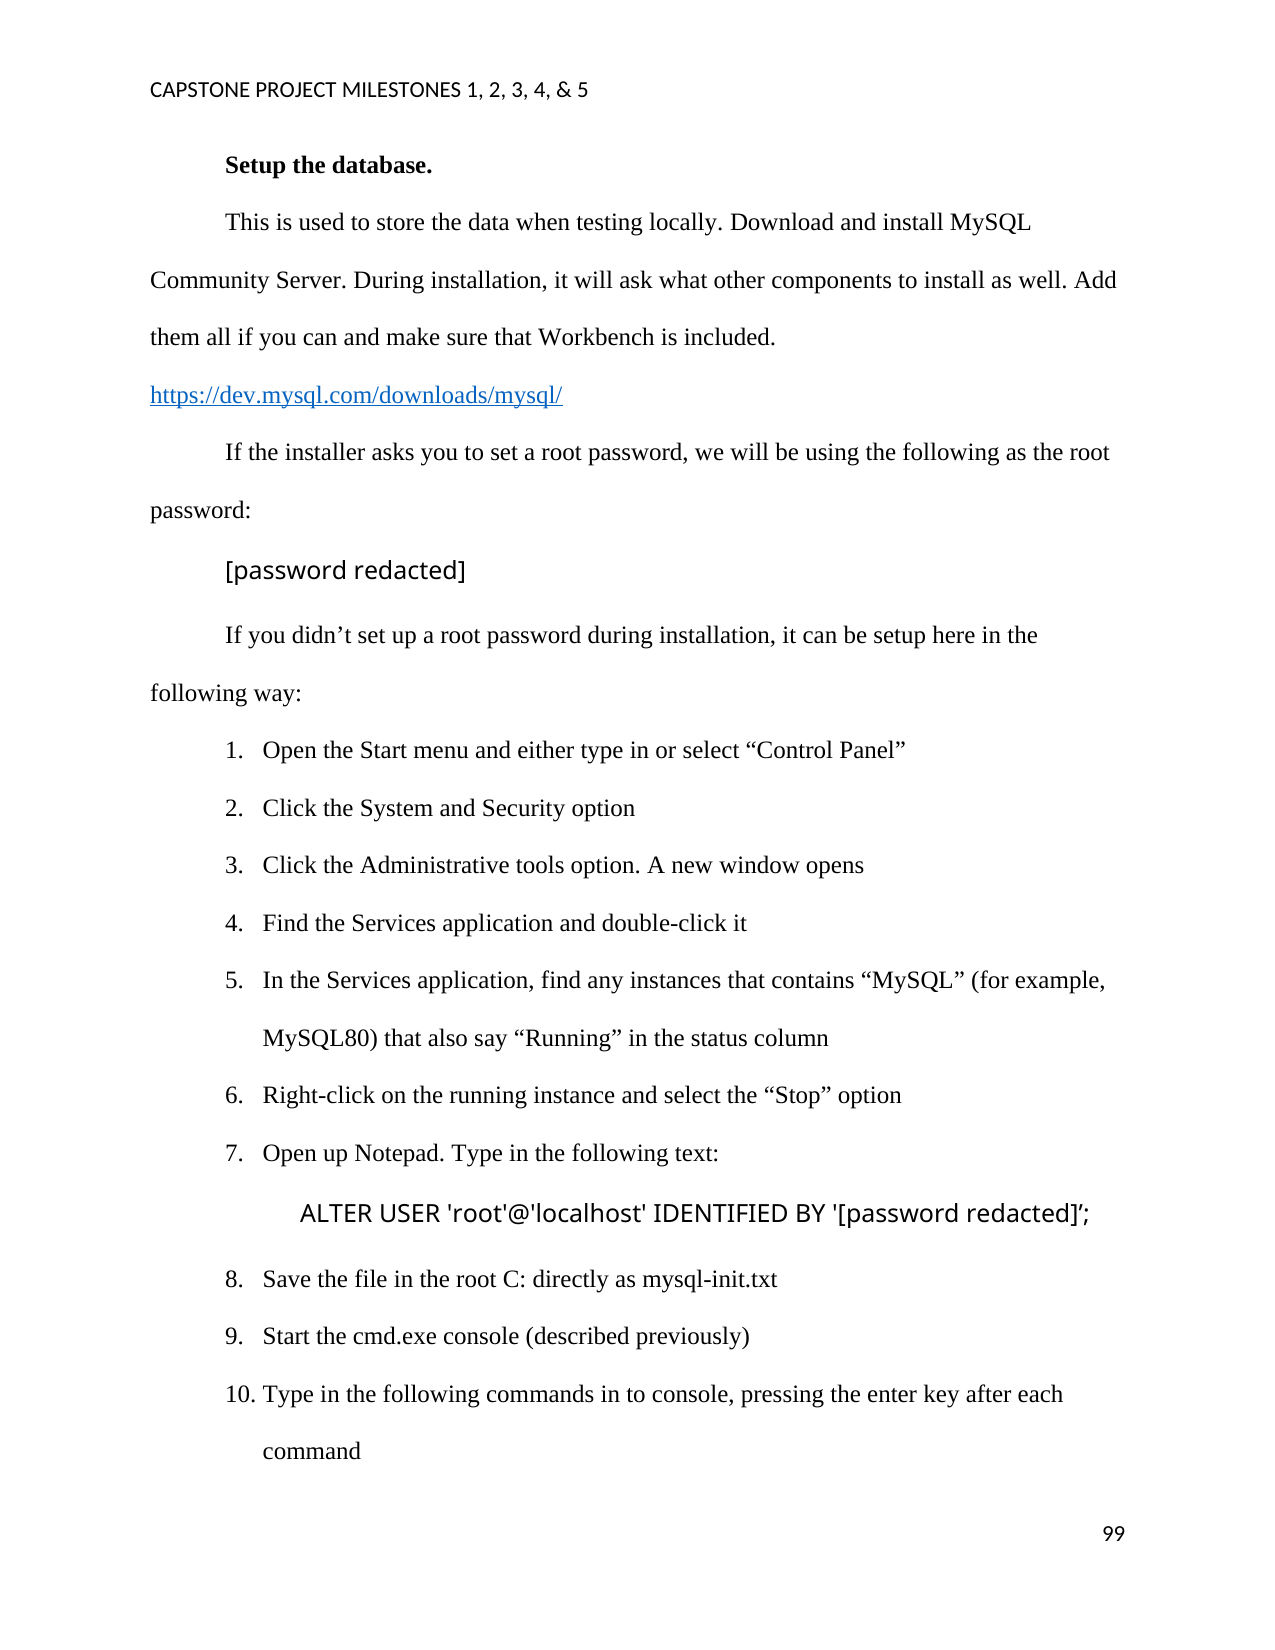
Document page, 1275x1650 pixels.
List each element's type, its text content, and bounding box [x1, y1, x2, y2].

list Find the Services application and double-click it [225, 908, 1125, 937]
list Click the System and Security option [225, 793, 1125, 822]
list Click the Administrative tools option. A new window opens [225, 851, 1125, 879]
text [password redacted] [150, 552, 1125, 587]
list Right-click on the running instance and select the “Stop” option [225, 1081, 1125, 1109]
text ALTER USER 'root'@'localhost' IDENTIFIED BY '[password redacted]’; [300, 1196, 1125, 1230]
list Save the file in the root C: directly as mysql-init.txt [225, 1264, 1125, 1292]
text If the installer asks you to set a root password, we will be using the following as the root password: [150, 437, 1125, 524]
list Open up Notepad. Type in the following text: [225, 1138, 1125, 1167]
text If you didn’t set up a root password during installation, it can be setup here in the following way: [150, 621, 1125, 707]
text This is used to store the data when testing locally. Download and install MySQL Community Server. During installation, it will ask what other components to install as well. Add them all if you can and make sure that Workbench is included. https://dev.mysql.com/downloads/mysql/ [150, 207, 1125, 409]
list In the Services application, find any instances that contains “MySQL” (for example, MySQL80) that also say “Running” in the status column [225, 966, 1125, 1052]
list Open the Start menu and either type in or select “Control Panel” [225, 736, 1125, 764]
list Start the cmd.exe console (described previously) [225, 1321, 1125, 1350]
text Setup the database. [150, 150, 1125, 179]
list Type in the following commands in to console, pressing the enter key after each command [225, 1379, 1125, 1465]
